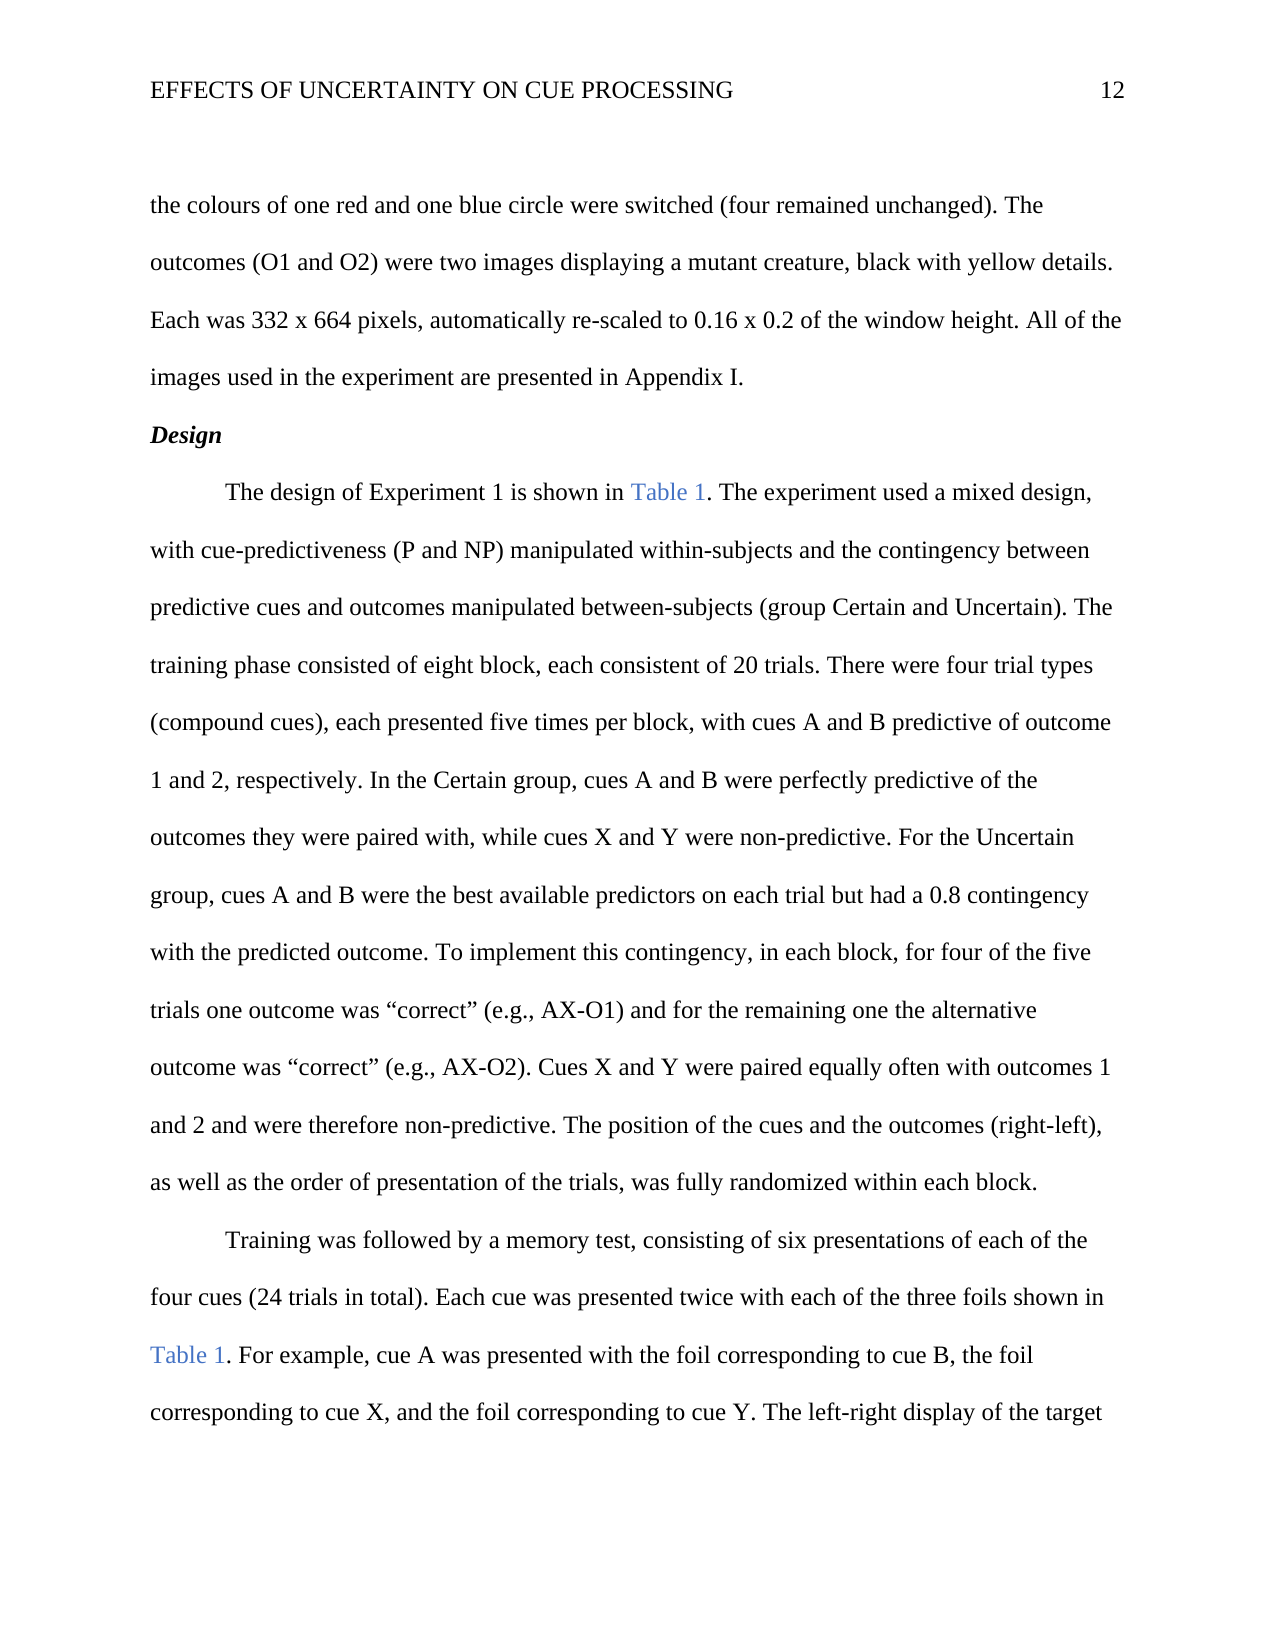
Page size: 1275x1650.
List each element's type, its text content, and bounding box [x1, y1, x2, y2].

subtitle Design [150, 420, 1125, 449]
text The design of Experiment 1 is shown in Table 1. The experiment used a mixed design, with cue-predictiveness (P and NP) manipulated within-subjects and the contingency between predictive cues and outcomes manipulated between-subjects (group Certain and Uncertain). The training phase consisted of eight block, each consistent of 20 trials. There were four trial types (compound cues), each presented five times per block, with cues A and B predictive of outcome 1 and 2, respectively. In the Certain group, cues A and B were perfectly predictive of the outcomes they were paired with, while cues X and Y were non-predictive. For the Uncertain group, cues A and B were the best available predictors on each trial but had a 0.8 contingency with the predicted outcome. To implement this contingency, in each block, for four of the five trials one outcome was “correct” (e.g., AX-O1) and for the remaining one the alternative outcome was “correct” (e.g., AX-O2). Cues X and Y were paired equally often with outcomes 1 and 2 and were therefore non-predictive. The position of the cues and the outcomes (right-left), as well as the order of presentation of the trials, was fully randomized within each block. [150, 477, 1125, 1196]
